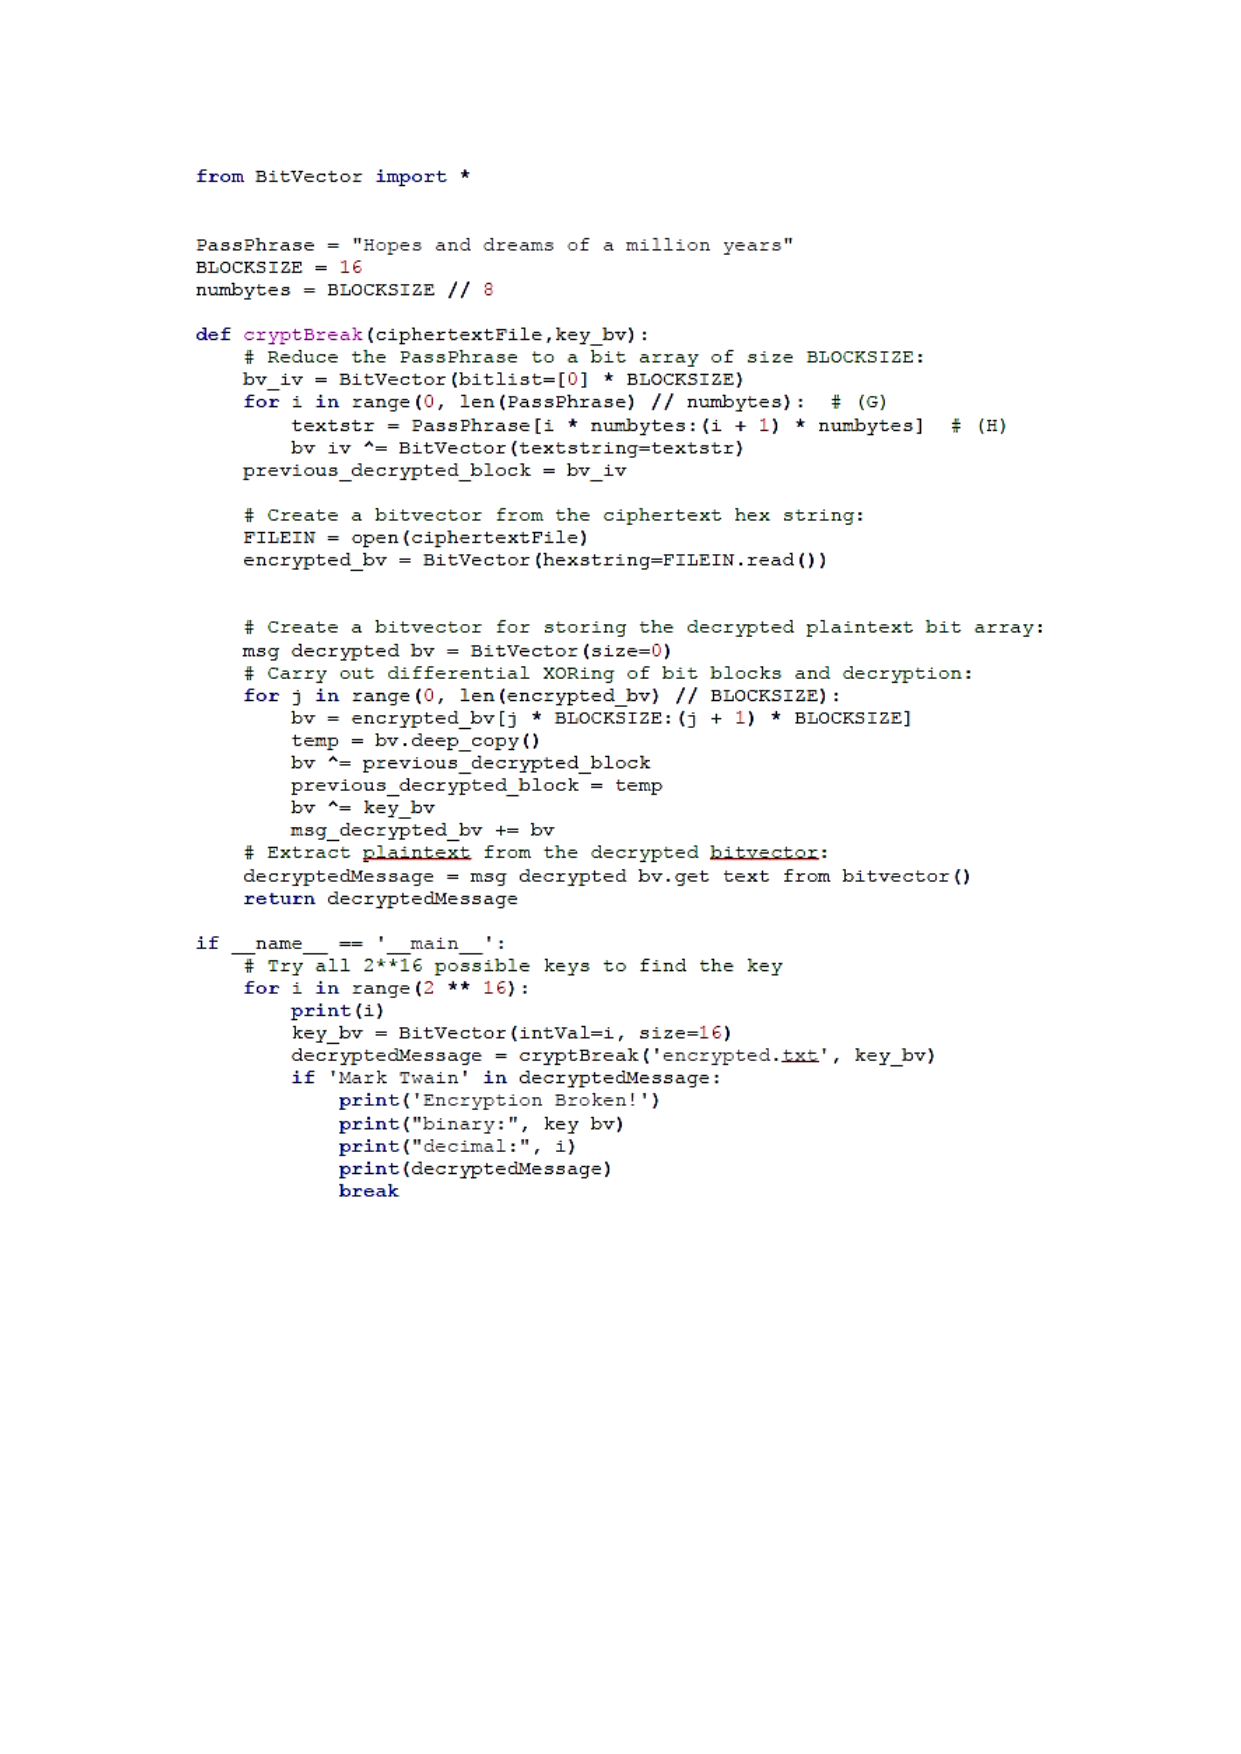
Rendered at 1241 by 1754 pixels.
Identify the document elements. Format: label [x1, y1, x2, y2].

picture [187, 164, 1053, 1208]
